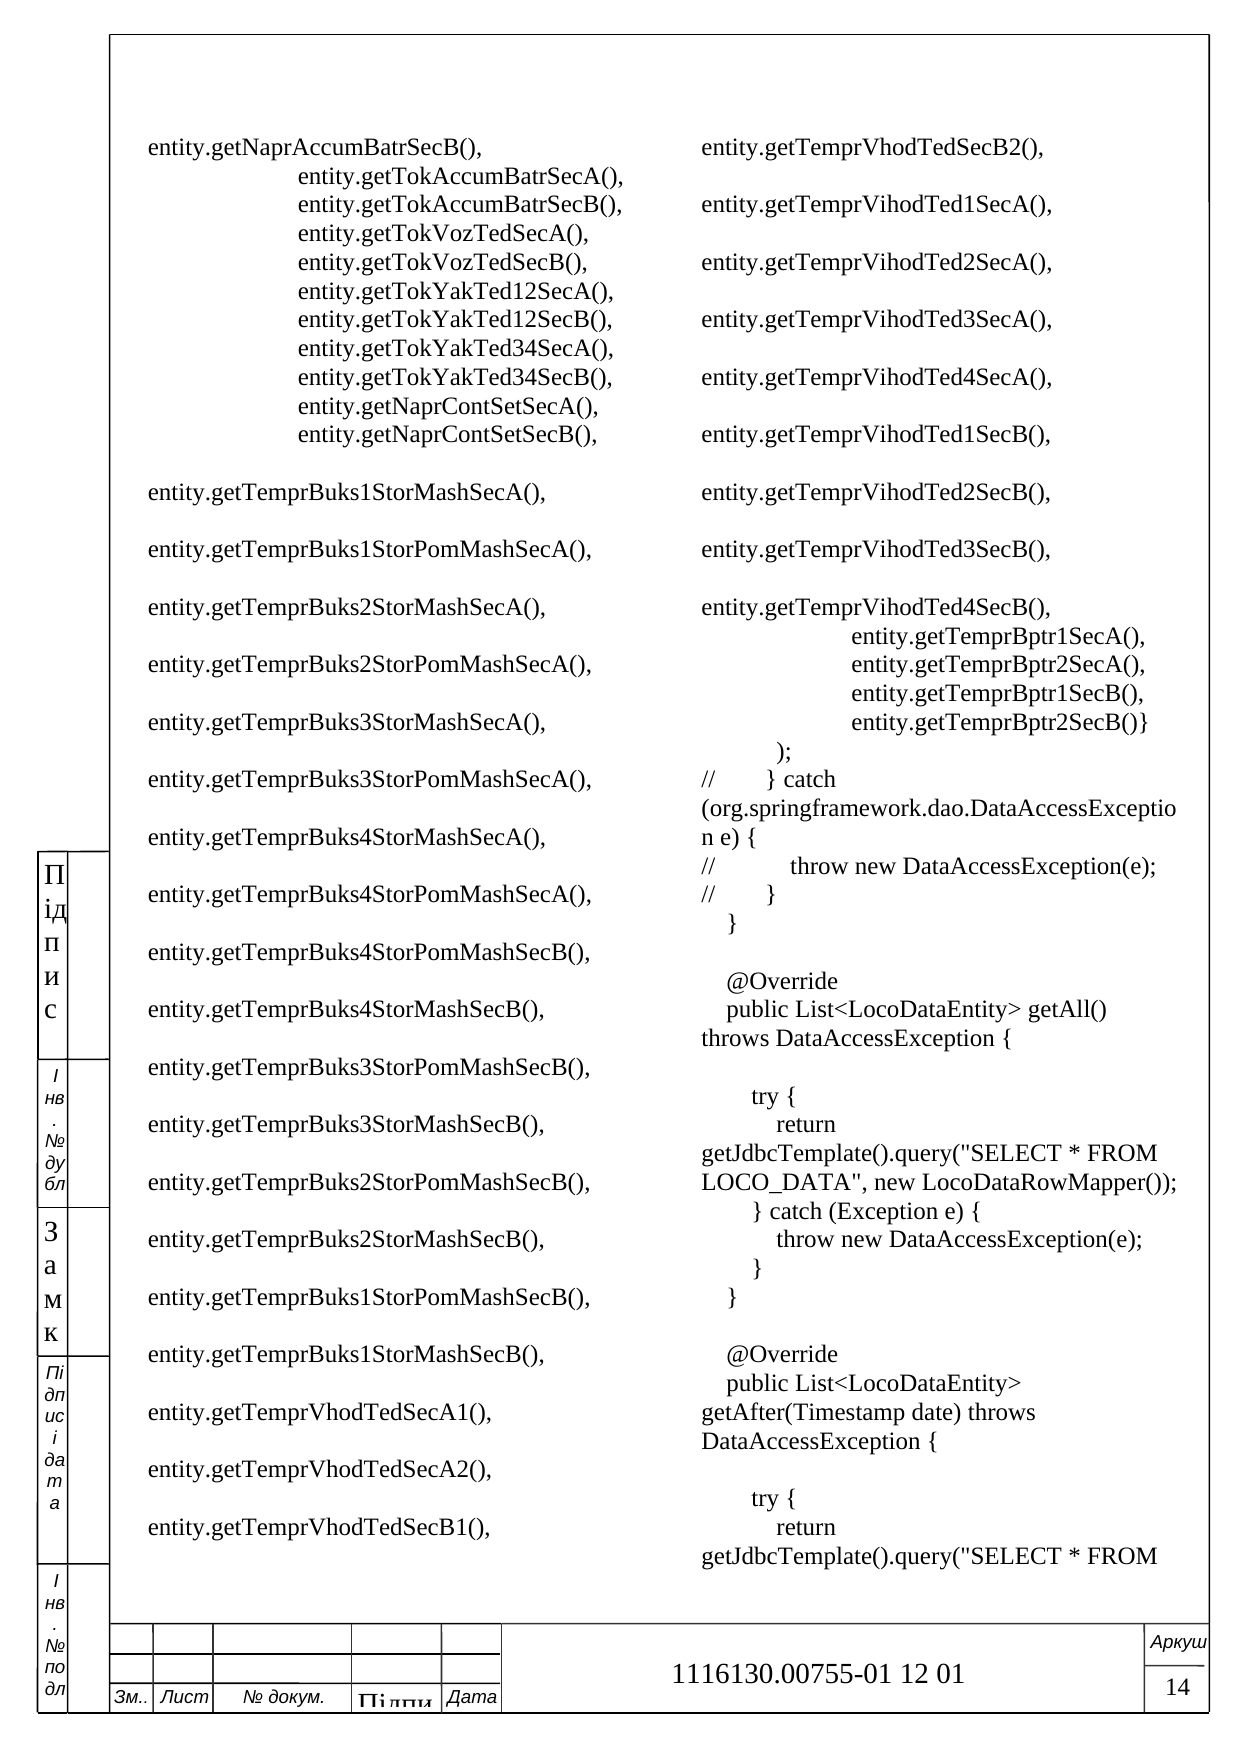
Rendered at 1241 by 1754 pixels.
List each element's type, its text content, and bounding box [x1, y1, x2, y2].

text entity.getTemprBuks4StorMashSecA(), [148, 793, 627, 851]
text entity.getTemprBuks1StorMashSecB(), [148, 1311, 627, 1368]
text entity.getTokYakTed34SecA(), [148, 333, 627, 362]
text public List<LocoDataEntity> getAll() throws DataAccessException { [701, 994, 1181, 1052]
text entity.getTemprVhodTedSecB1(), [148, 1483, 627, 1541]
text @Override [701, 966, 1181, 994]
text entity.getTemprBuks4StorPomMashSecB(), [148, 908, 627, 966]
text entity.getTemprBuks2StorPomMashSecB(), [148, 1138, 627, 1196]
text // } [701, 879, 1181, 908]
text return getJdbcTemplate().query("SELECT * FROM LOCO_DATA", new LocoDataRowMapper()); [701, 1109, 1181, 1196]
text } catch (Exception e) { [701, 1196, 1181, 1224]
text entity.getTemprBuks4StorMashSecB(), [148, 966, 627, 1023]
text entity.getTokYakTed12SecA(), [148, 276, 627, 304]
text entity.getTemprVihodTed1SecB(), [701, 391, 1181, 448]
text } [701, 1253, 1181, 1282]
text entity.getTemprBuks2StorPomMashSecA(), [148, 621, 627, 678]
text entity.getTemprVihodTed3SecA(), [701, 276, 1181, 333]
text entity.getTemprBuks3StorPomMashSecB(), [148, 1023, 627, 1081]
text ); [701, 736, 1181, 764]
text entity.getTemprVhodTedSecA1(), [148, 1368, 627, 1426]
text entity.getTemprVhodTedSecB2(), [701, 103, 1181, 161]
text try { [701, 1483, 1181, 1512]
text public List<LocoDataEntity> getAfter(Timestamp date) throws DataAccessException { [701, 1368, 1181, 1454]
text entity.getNaprContSetSecB(), [148, 419, 627, 448]
text entity.getNaprContSetSecA(), [148, 391, 627, 419]
text } [701, 908, 1181, 937]
text entity.getTemprBuks4StorPomMashSecA(), [148, 851, 627, 908]
text entity.getTemprVihodTed2SecA(), [701, 218, 1181, 276]
text entity.getTemprBuks1StorPomMashSecA(), [148, 506, 627, 563]
text entity.getTemprBuks2StorMashSecA(), [148, 563, 627, 621]
text entity.getTemprBuks1StorMashSecA(), [148, 448, 627, 506]
text entity.getTemprBuks3StorMashSecA(), [148, 678, 627, 736]
text // throw new DataAccessException(e); [701, 851, 1181, 879]
text entity.getTemprBptr1SecB(), [701, 678, 1181, 707]
text } [701, 1282, 1181, 1311]
text entity.getTemprVihodTed3SecB(), [701, 506, 1181, 563]
text entity.getTokAccumBatrSecB(), [148, 189, 627, 218]
text entity.getTokYakTed34SecB(), [148, 362, 627, 391]
text try { [701, 1081, 1181, 1109]
text entity.getTemprVihodTed4SecA(), [701, 333, 1181, 391]
text entity.getTokYakTed12SecB(), [148, 304, 627, 333]
text entity.getTokVozTedSecA(), [148, 218, 627, 247]
text // } catch (org.springframework.dao.DataAccessException e) { [701, 764, 1181, 851]
text entity.getNaprAccumBatrSecB(), [148, 103, 627, 161]
text entity.getTemprBptr1SecA(), [701, 621, 1181, 649]
text entity.getTemprBuks3StorPomMashSecA(), [148, 736, 627, 793]
text entity.getTemprBptr2SecA(), [701, 649, 1181, 678]
text entity.getTemprBuks3StorMashSecB(), [148, 1081, 627, 1138]
text entity.getTemprVihodTed4SecB(), [701, 563, 1181, 621]
text throw new DataAccessException(e); [701, 1224, 1181, 1253]
text entity.getTokVozTedSecB(), [148, 247, 627, 276]
text entity.getTemprVihodTed1SecA(), [701, 161, 1181, 218]
text entity.getTemprBuks1StorPomMashSecB(), [148, 1253, 627, 1311]
text @Override [701, 1339, 1181, 1368]
text entity.getTemprBptr2SecB()} [701, 707, 1181, 736]
text entity.getTemprVihodTed2SecB(), [701, 448, 1181, 506]
text return getJdbcTemplate().query("SELECT * FROM LOCO_DATA WHERE RECORD_TIME_LOCO_DATA > ?", [701, 1512, 1181, 1569]
text entity.getTemprVhodTedSecA2(), [148, 1426, 627, 1483]
text entity.getTokAccumBatrSecA(), [148, 161, 627, 189]
text entity.getTemprBuks2StorMashSecB(), [148, 1196, 627, 1253]
